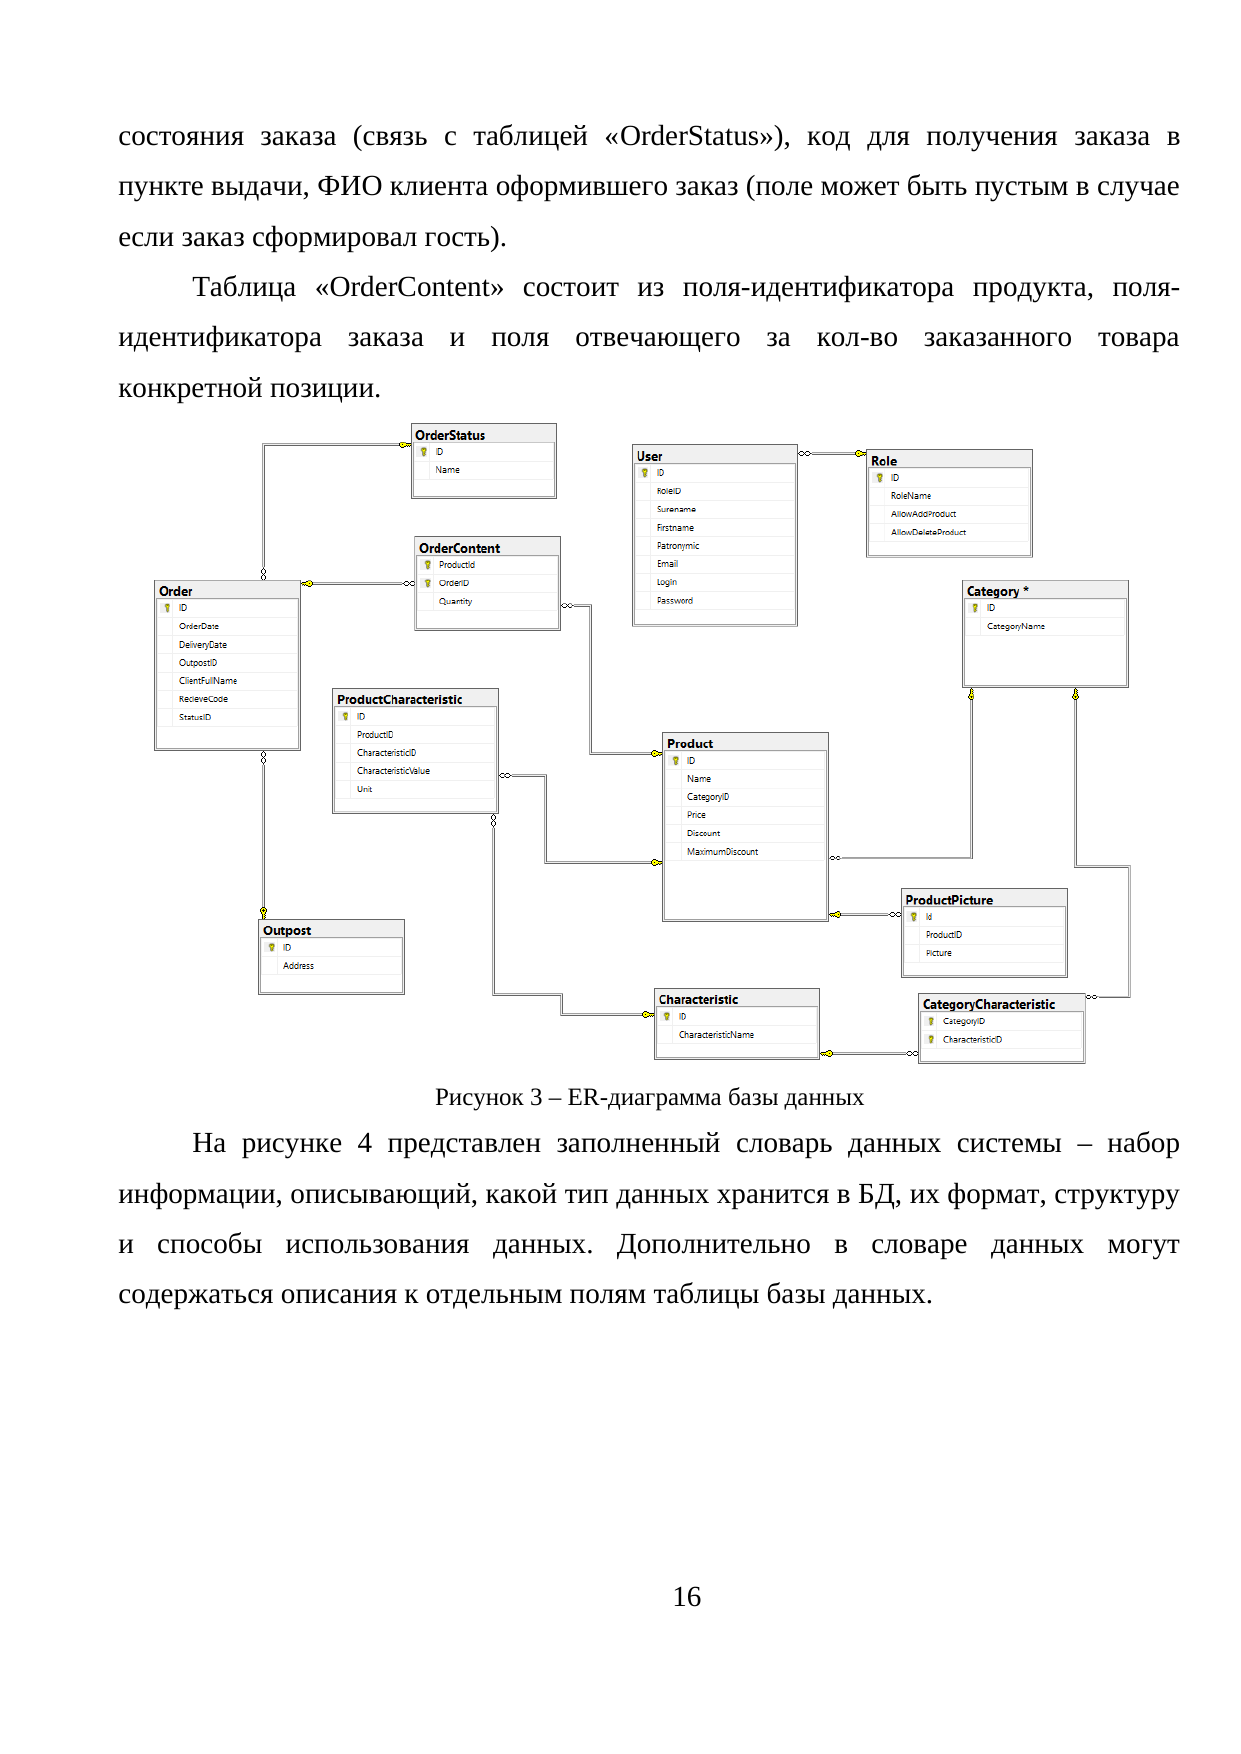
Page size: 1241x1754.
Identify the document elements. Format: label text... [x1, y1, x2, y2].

list Таблица «OrderContent» состоит из поля-идентификатора продукта, поля-идентификатора заказа и поля отвечающего за кол-во заказанного товара конкретной позиции. [118, 269, 1181, 403]
picture [146, 420, 1153, 1066]
list Рисунок 3 – ER-диаграмма базы данных [118, 1082, 1181, 1111]
list На рисунке 4 представлен заполненный словарь данных системы – набор информации, описывающий, какой тип данных хранится в БД, их формат, структуру и способы использования данных. Дополнительно в словаре данных могут содержаться описания к отдельным полям таблицы базы данных. [118, 1125, 1181, 1310]
